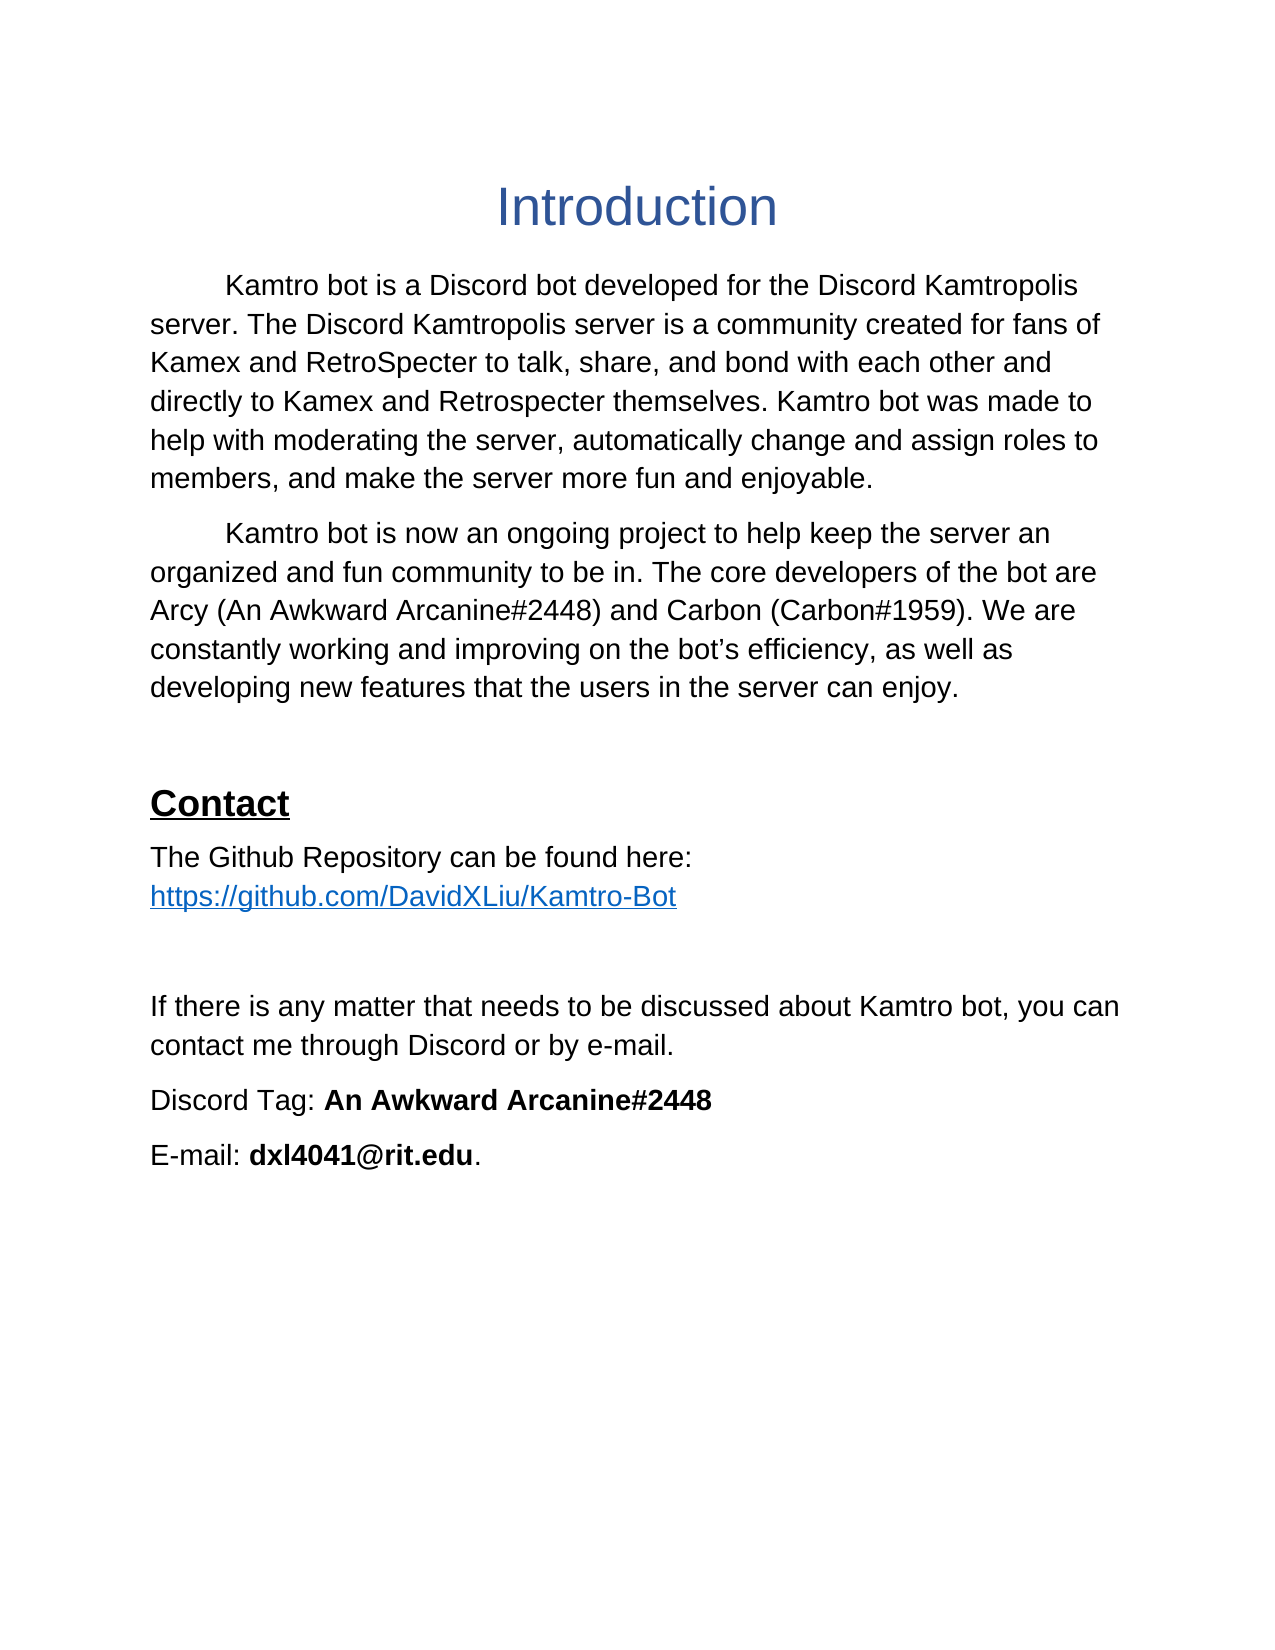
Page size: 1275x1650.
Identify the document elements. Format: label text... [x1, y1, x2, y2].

text Discord Tag: An Awkward Arcanine#2448 [150, 1083, 1125, 1116]
text Kamtro bot is a Discord bot developed for the Discord Kamtropolis server. The Discord Kamtropolis server is a community created for fans of Kamex and RetroSpecter to talk, share, and bond with each other and directly to Kamex and Retrospecter themselves. Kamtro bot was made to help with moderating the server, automatically change and assign roles to members, and make the server more fun and enjoyable. [150, 268, 1125, 495]
text If there is any matter that needs to be discussed about Kamtro bot, you can contact me through Discord or by e-mail. [150, 989, 1125, 1061]
subtitle Introduction [150, 175, 1125, 237]
text The Github Repository can be found here: https://github.com/DavidXLiu/Kamtro-Bot [150, 840, 1125, 912]
text Kamtro bot is now an ongoing project to help keep the server an organized and fun community to be in. The core developers of the bot are Arcy (An Awkward Arcanine#2448) and Carbon (Carbon#1959). We are constantly working and improving on the bot’s efficiency, as well as developing new features that the users in the server can enjoy. [150, 516, 1125, 704]
text E-mail: dxl4041@rit.edu. [150, 1138, 1125, 1171]
subtitle Contact [150, 781, 1125, 824]
